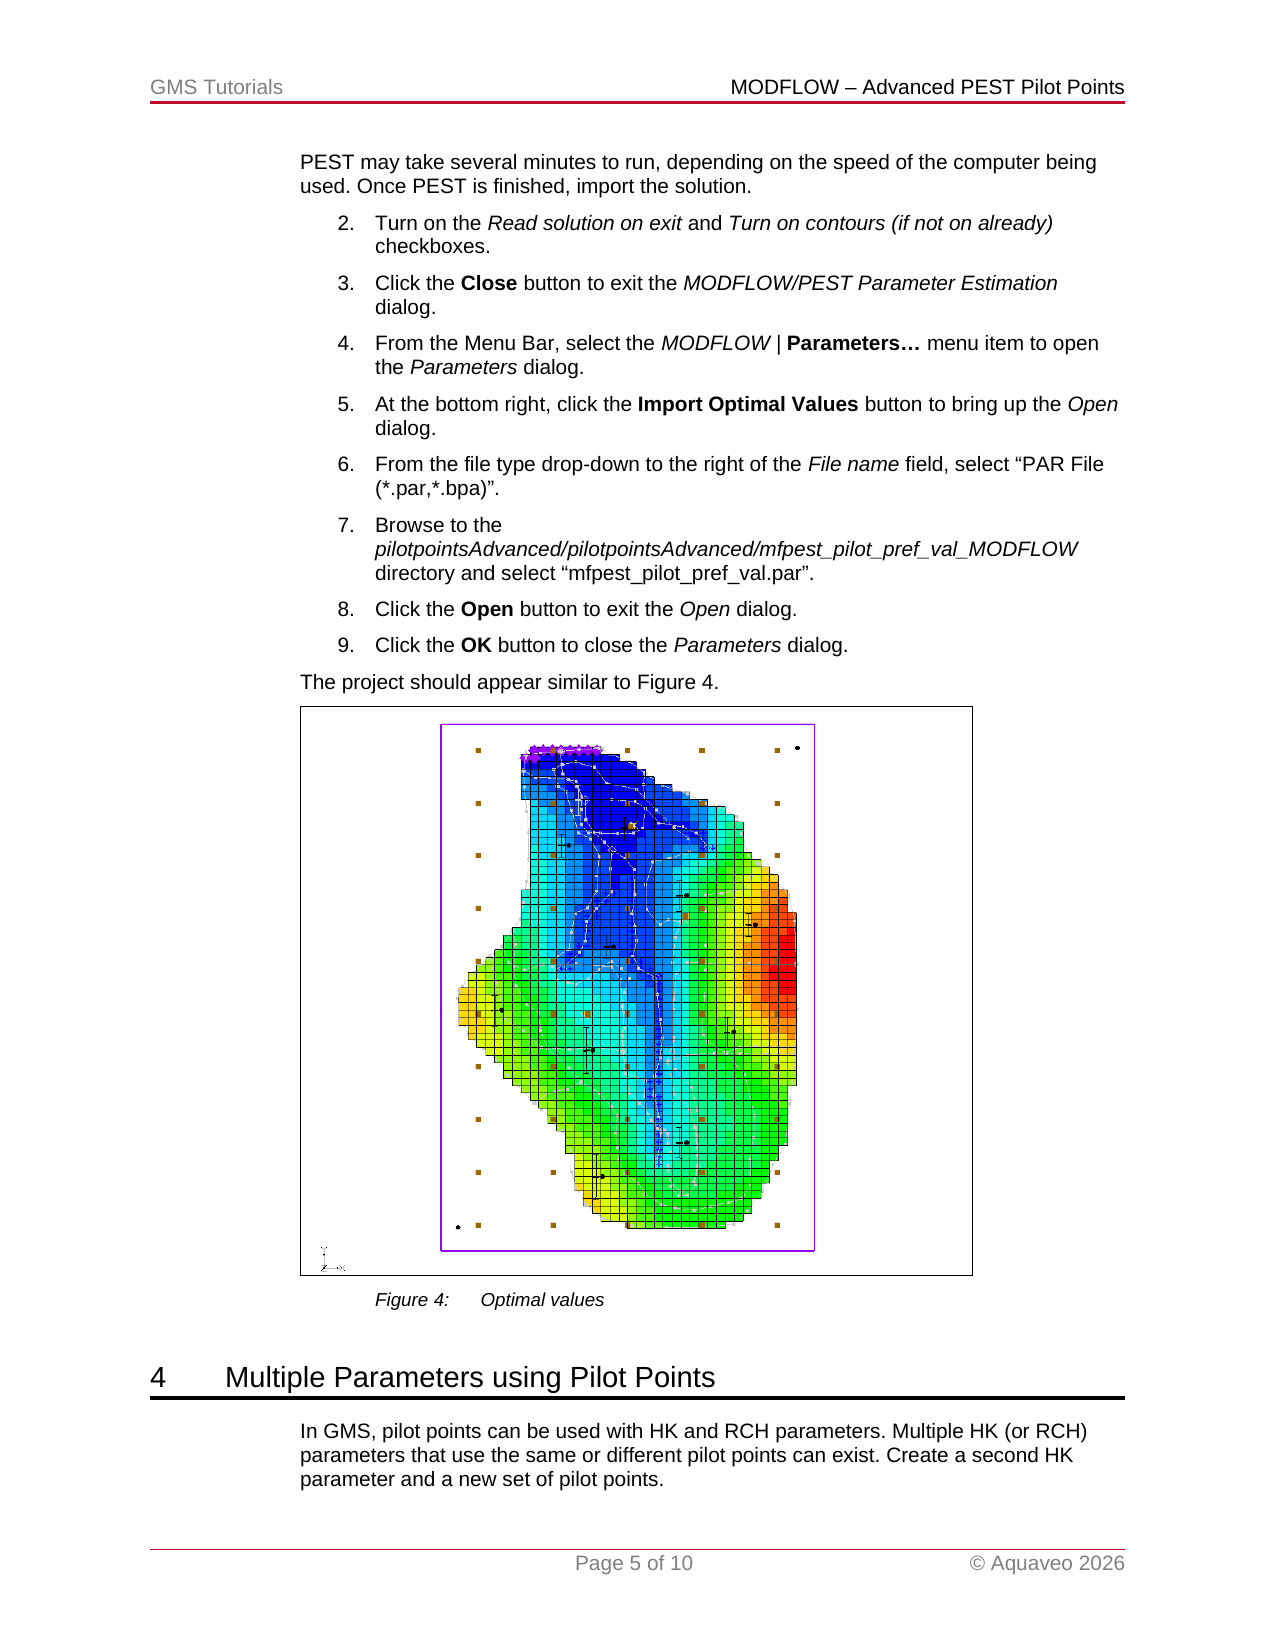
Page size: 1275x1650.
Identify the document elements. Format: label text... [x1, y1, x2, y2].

picture [301, 707, 972, 1275]
text The project should appear similar to Figure 4. [300, 670, 1125, 694]
list Turn on the Read solution on exit and Turn on contours (if not on already) checkboxes. [337, 210, 1125, 258]
text PEST may take several minutes to run, depending on the speed of the computer being used. Once PEST is finished, import the solution. [300, 150, 1125, 198]
text In GMS, pilot points can be used with HK and RCH parameters. Multiple HK (or RCH) parameters that use the same or different pilot points can exist. Create a second HK parameter and a new set of pilot points. [300, 1419, 1125, 1491]
list From the file type drop-down to the right of the File name field, select “PAR File (*.par,*.bpa)”. [337, 452, 1125, 500]
text Figure 4: Optimal values [375, 1288, 1125, 1310]
subtitle Multiple Parameters using Pilot Points [150, 1360, 1125, 1396]
list Click the Close button to exit the MODFLOW/PEST Parameter Estimation dialog. [337, 271, 1125, 319]
list From the Menu Bar, select the MODFLOW | Parameters… menu item to open the Parameters dialog. [337, 331, 1125, 379]
list At the bottom right, click the Import Optimal Values button to bring up the Open dialog. [337, 392, 1125, 439]
list Click the Open button to exit the Open dialog. [337, 597, 1125, 621]
list Click the OK button to close the Parameters dialog. [337, 633, 1125, 657]
list Browse to the pilotpointsAdvanced/pilotpointsAdvanced/mfpest_pilot_pref_val_MODFLOW directory and select “mfpest_pilot_pref_val.par”. [337, 512, 1125, 584]
